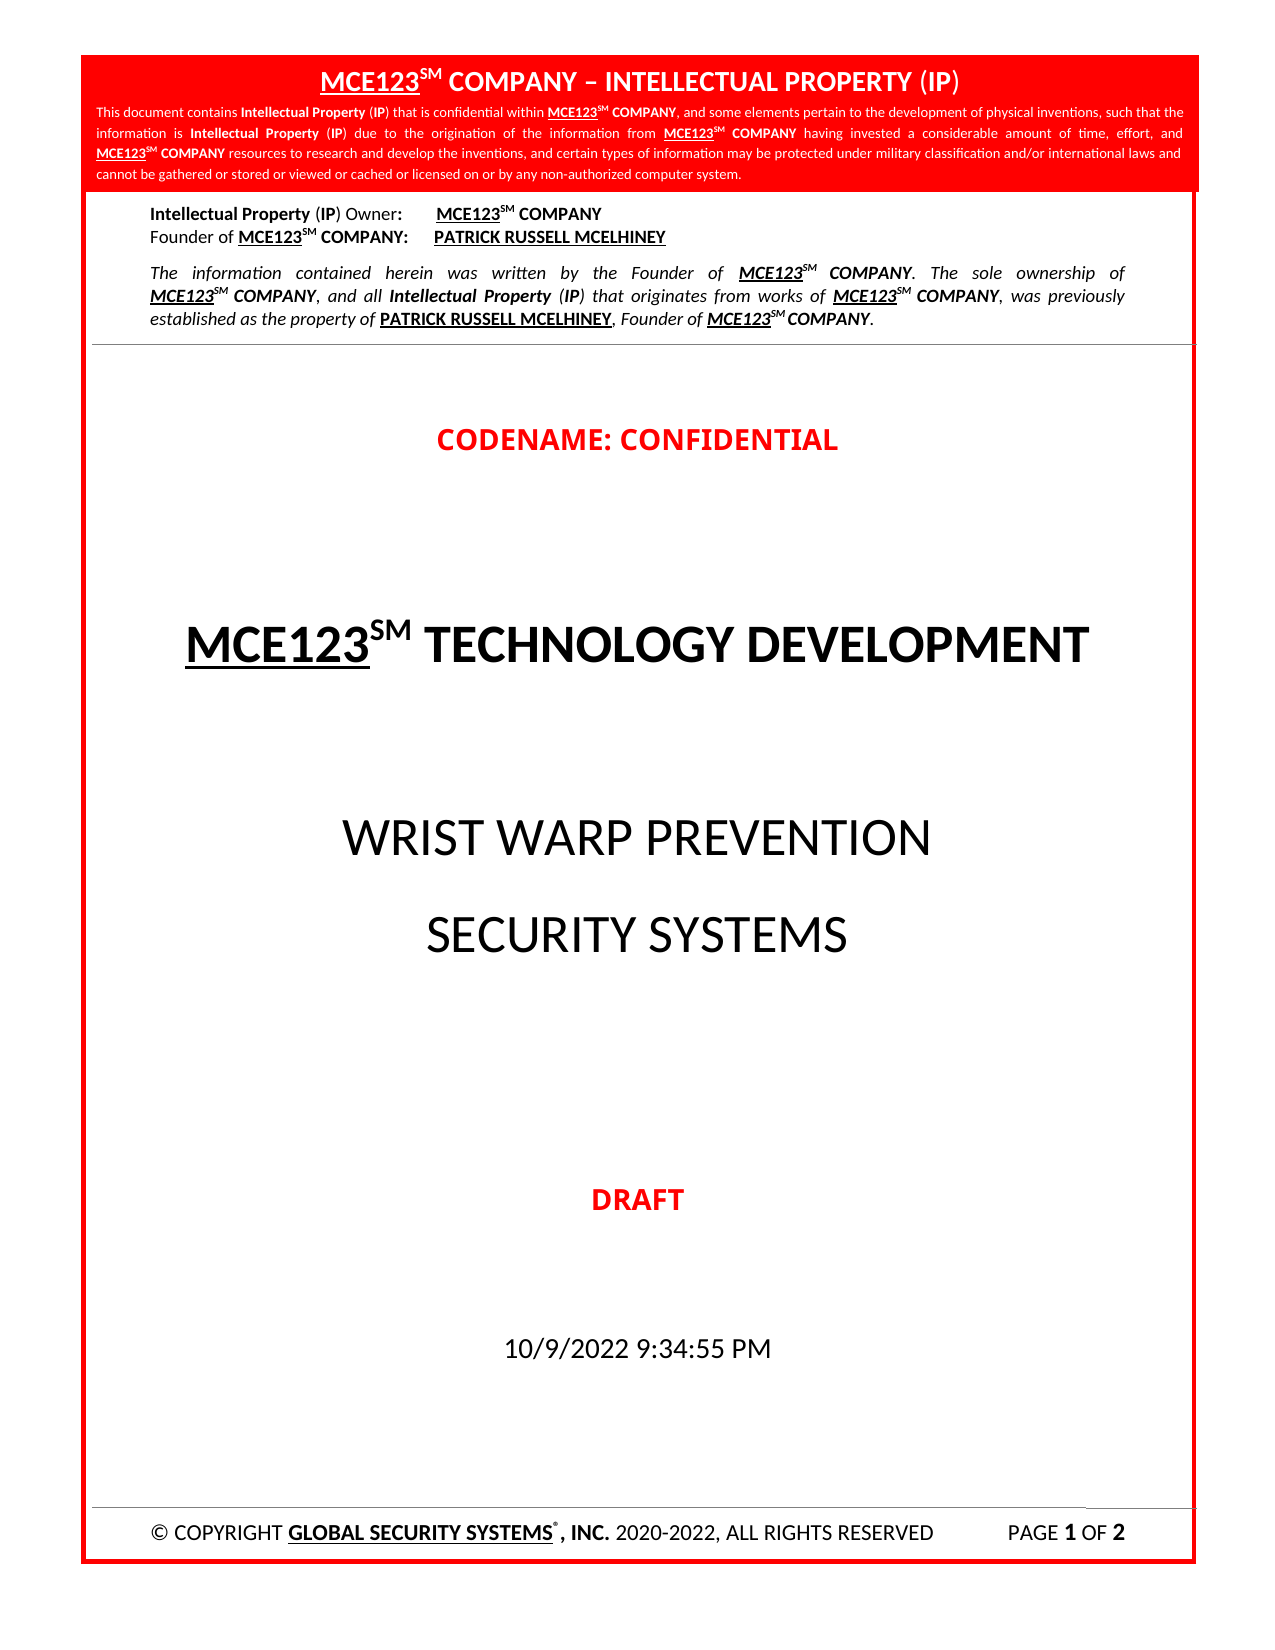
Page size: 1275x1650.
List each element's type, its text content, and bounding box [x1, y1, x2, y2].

text 10/9/2022 9:34:55 PM [150, 1330, 1125, 1366]
text WRIST WARP PREVENTION [150, 803, 1125, 869]
text CODENAME: CONFIDENTIAL [150, 419, 1125, 459]
text DRAFT [150, 1179, 1125, 1218]
text SECURITY SYSTEMS [150, 900, 1125, 966]
text MCE123SM TECHNOLOGY DEVELOPMENT [150, 609, 1125, 676]
